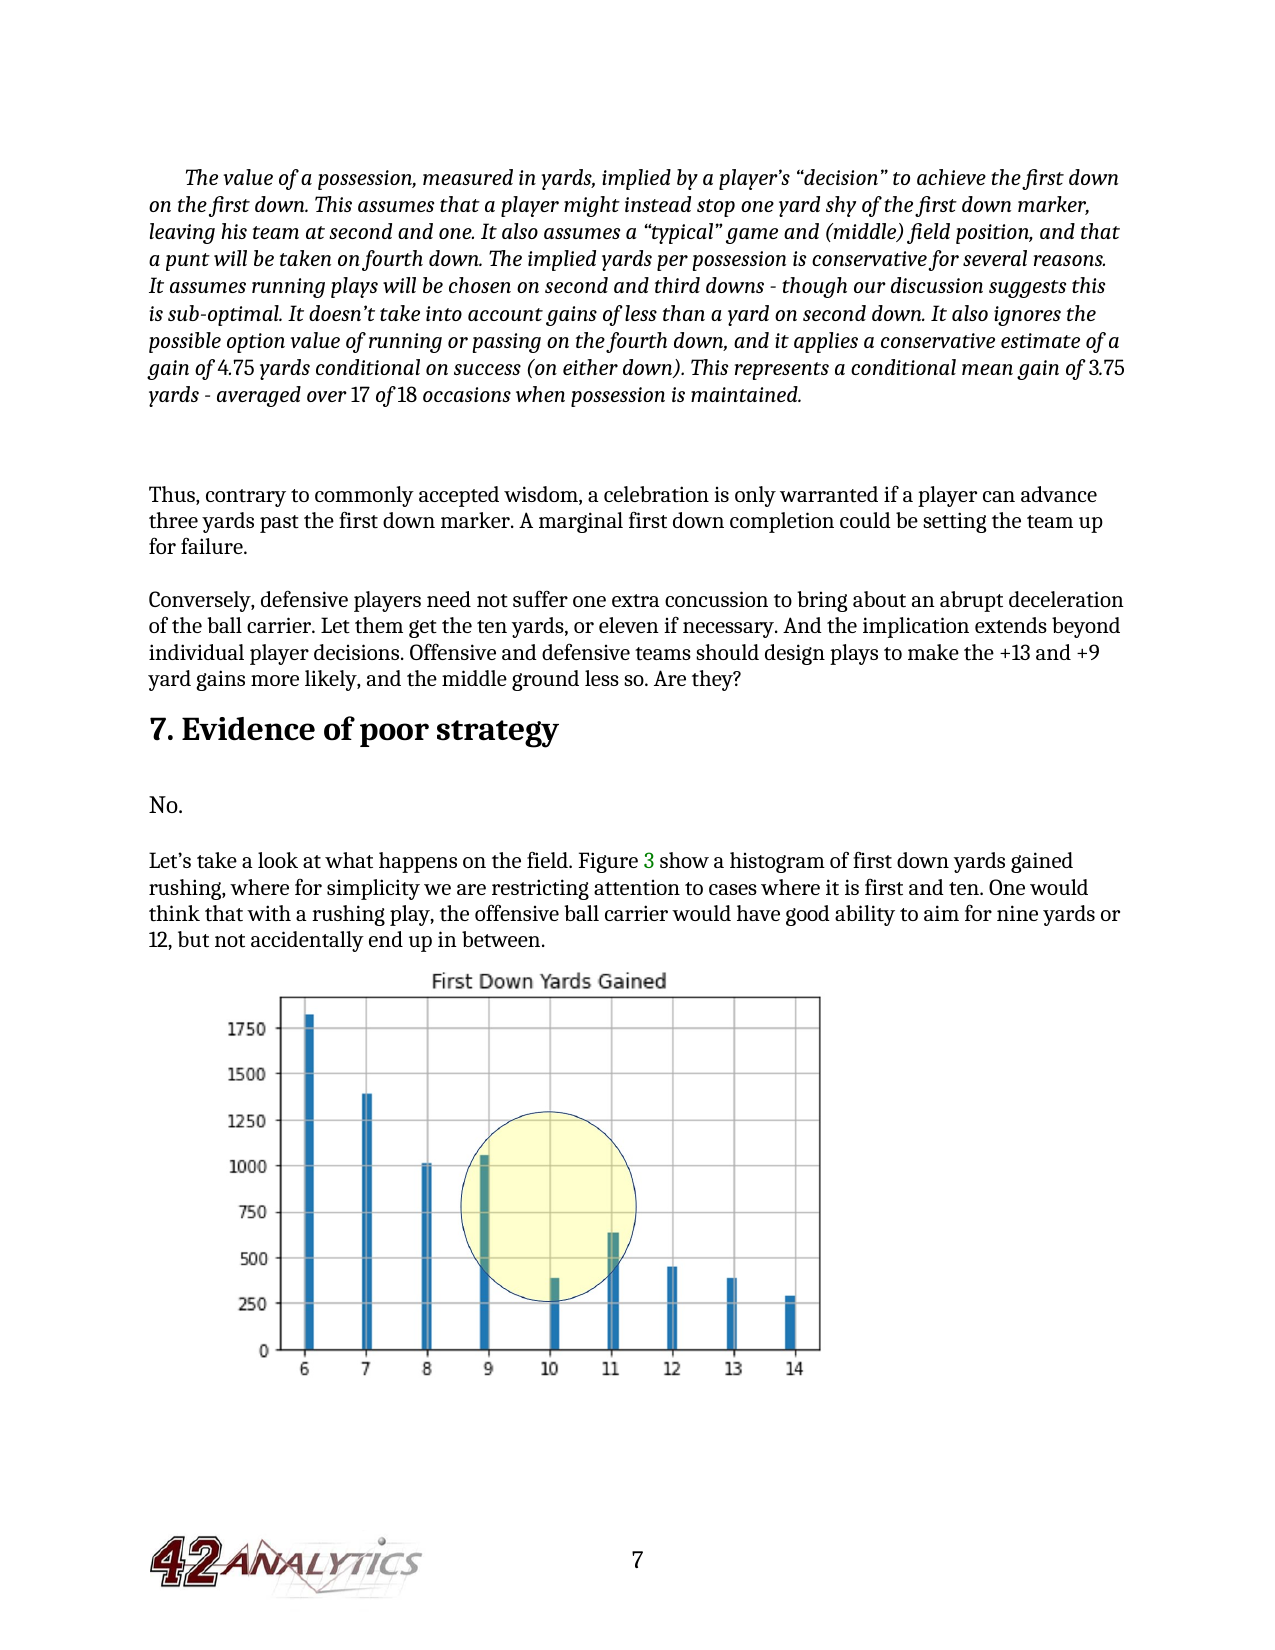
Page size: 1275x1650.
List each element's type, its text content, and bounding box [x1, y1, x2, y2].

text Thus, contrary to commonly accepted wisdom, a celebration is only warranted if a player can advance three yards past the first down marker. A marginal first down completion could be setting the team up for failure. [148, 481, 1125, 560]
text No. [148, 791, 1125, 819]
picture [131, 1517, 433, 1612]
text 7. Evidence of poor strategy [150, 710, 1125, 748]
text The value of a possession, measured in yards, implied by a player’s “decision” to achieve the first down on the first down. This assumes that a player might instead stop one yard shy of the first down marker, leaving his team at second and one. It also assumes a “typical” game and (middle) field position, and that a punt will be taken on fourth down. The implied yards per possession is conservative for several reasons. It assumes running plays will be chosen on second and third downs - though our discussion suggests this is sub-optimal. It doesn’t take into account gains of less than a yard on second down. It also ignores the possible option value of running or passing on the fourth down, and it applies a conservative estimate of a gain of 4.75 yards conditional on success (on either down). This represents a conditional mean gain of 3.75 yards - averaged over 17 of 18 occasions when possession is maintained. [148, 165, 1127, 408]
text Let’s take a look at what happens on the field. Figure 3 show a histogram of first down yards gained rushing, where for simplicity we are restricting attention to cases where it is first and ten. One would think that with a rushing play, the offensive ball carrier would have good ability to aim for nine yards or 12, but not accidentally end up in between. [148, 848, 1125, 953]
text Conversely, defensive players need not suffer one extra concussion to bring about an abrupt deceleration of the ball carrier. Let them get the ten yards, or eleven if necessary. And the implication extends beyond individual player decisions. Offensive and defensive teams should design plays to make the +13 and +9 yard gains more likely, and the middle ground less so. Are they? [148, 587, 1125, 692]
picture [204, 953, 858, 1403]
